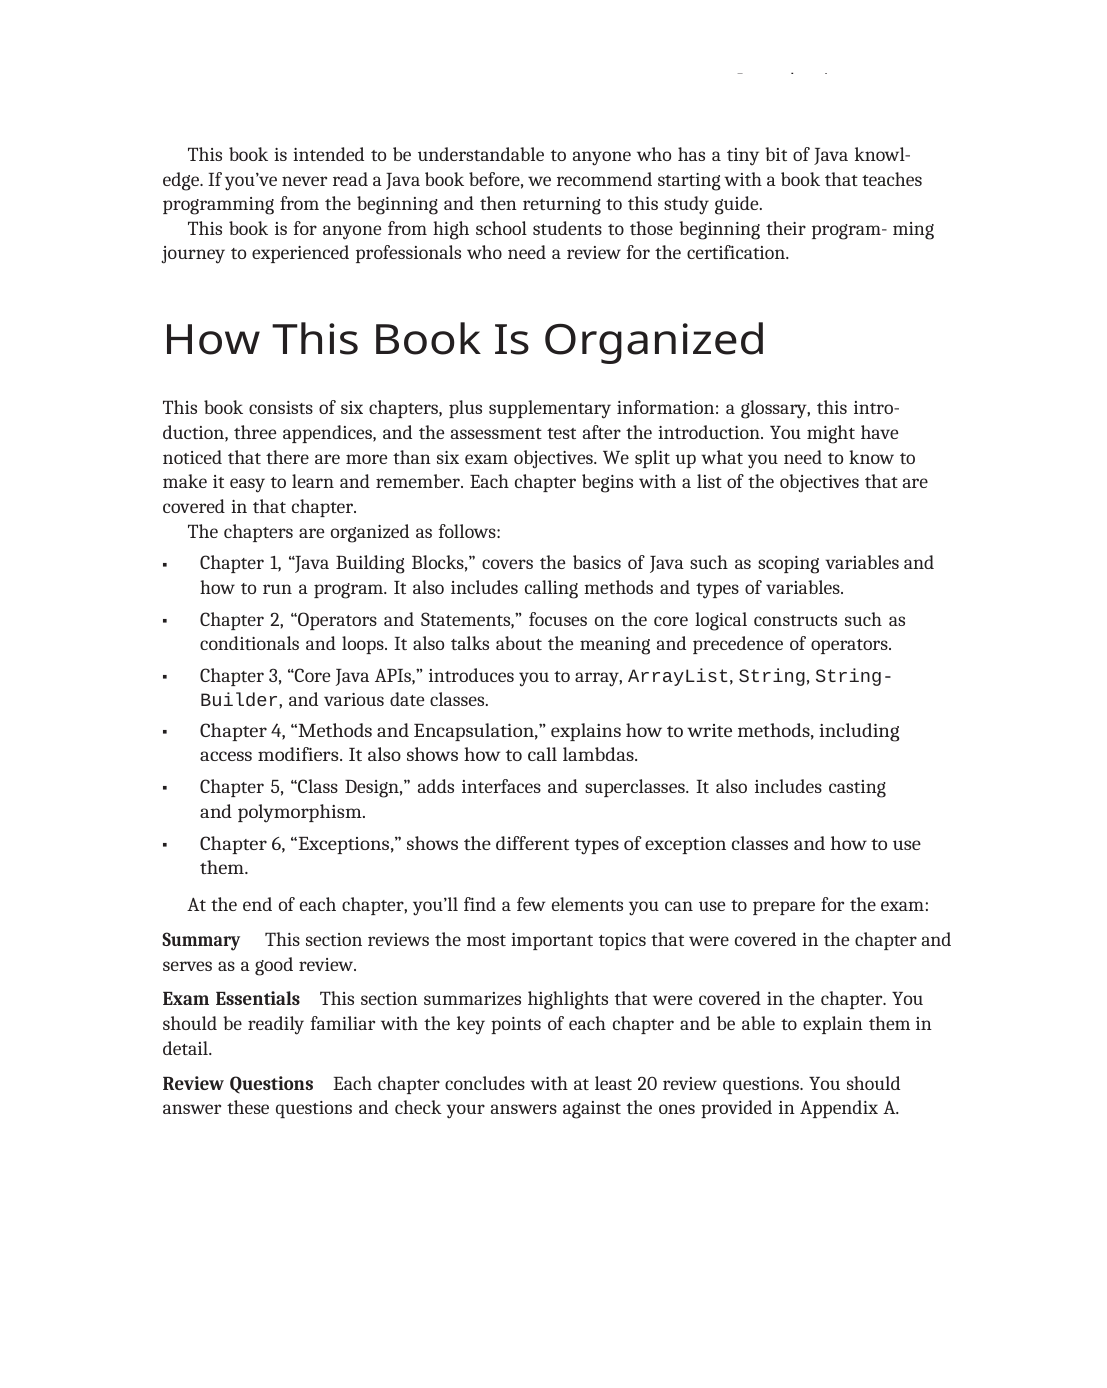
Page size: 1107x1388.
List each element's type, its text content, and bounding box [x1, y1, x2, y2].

text This book is intended to be understandable to anyone who has a tiny bit of Java knowl- edge. If you’ve never read a Java book before, we recommend starting with a book that teaches programming from the beginning and then returning to this study guide. [162, 144, 949, 216]
list Chapter 5, “Class Design,” adds interfaces and superclasses. It also includes casting and polymorphism. [162, 776, 922, 823]
list Chapter 1, “Java Building Blocks,” covers the basics of Java such as scoping variables and how to run a program. It also includes calling methods and types of variables. [162, 552, 937, 599]
text This book is for anyone from high school students to those beginning their program- ming journey to experienced professionals who need a review for the certification. [162, 217, 936, 265]
text At the end of each chapter, you’ll find a few elements you can use to prepare for the exam: [162, 894, 936, 917]
list Chapter 2, “Operators and Statements,” focuses on the core logical constructs such as conditionals and loops. It also talks about the meaning and precedence of operators. [162, 608, 945, 656]
list Chapter 3, “Core Java APIs,” introduces you to array, ArrayList, String, String- Builder, and various date classes. [162, 665, 917, 712]
list Chapter 4, “Methods and Encapsulation,” explains how to write methods, including access modifiers. It also shows how to call lambdas. [162, 719, 932, 767]
list Chapter 6, “Exceptions,” shows the different types of exception classes and how to use them. [162, 832, 952, 879]
subtitle How This Book Is Organized [162, 310, 1106, 367]
text Review Questions Each chapter concludes with at least 20 review questions. You should answer these questions and check your answers against the ones provided in Appendix A. [162, 1072, 943, 1119]
text This book consists of six chapters, plus supplementary information: a glossary, this intro- duction, three appendices, and the assessment test after the introduction. You might have noticed that there are more than six exam objectives. We split up what you need to know to make it easy to learn and remember. Each chapter begins with a list of the objectives that are covered in that chapter. [162, 397, 954, 518]
text Exam Essentials This section summarizes highlights that were covered in the chapter. You should be readily familiar with the key points of each chapter and be able to explain them in detail. [162, 988, 956, 1060]
text The chapters are organized as follows: [187, 520, 1106, 543]
text Summary This section reviews the most important topics that were covered in the chapter and serves as a good review. [162, 929, 954, 976]
